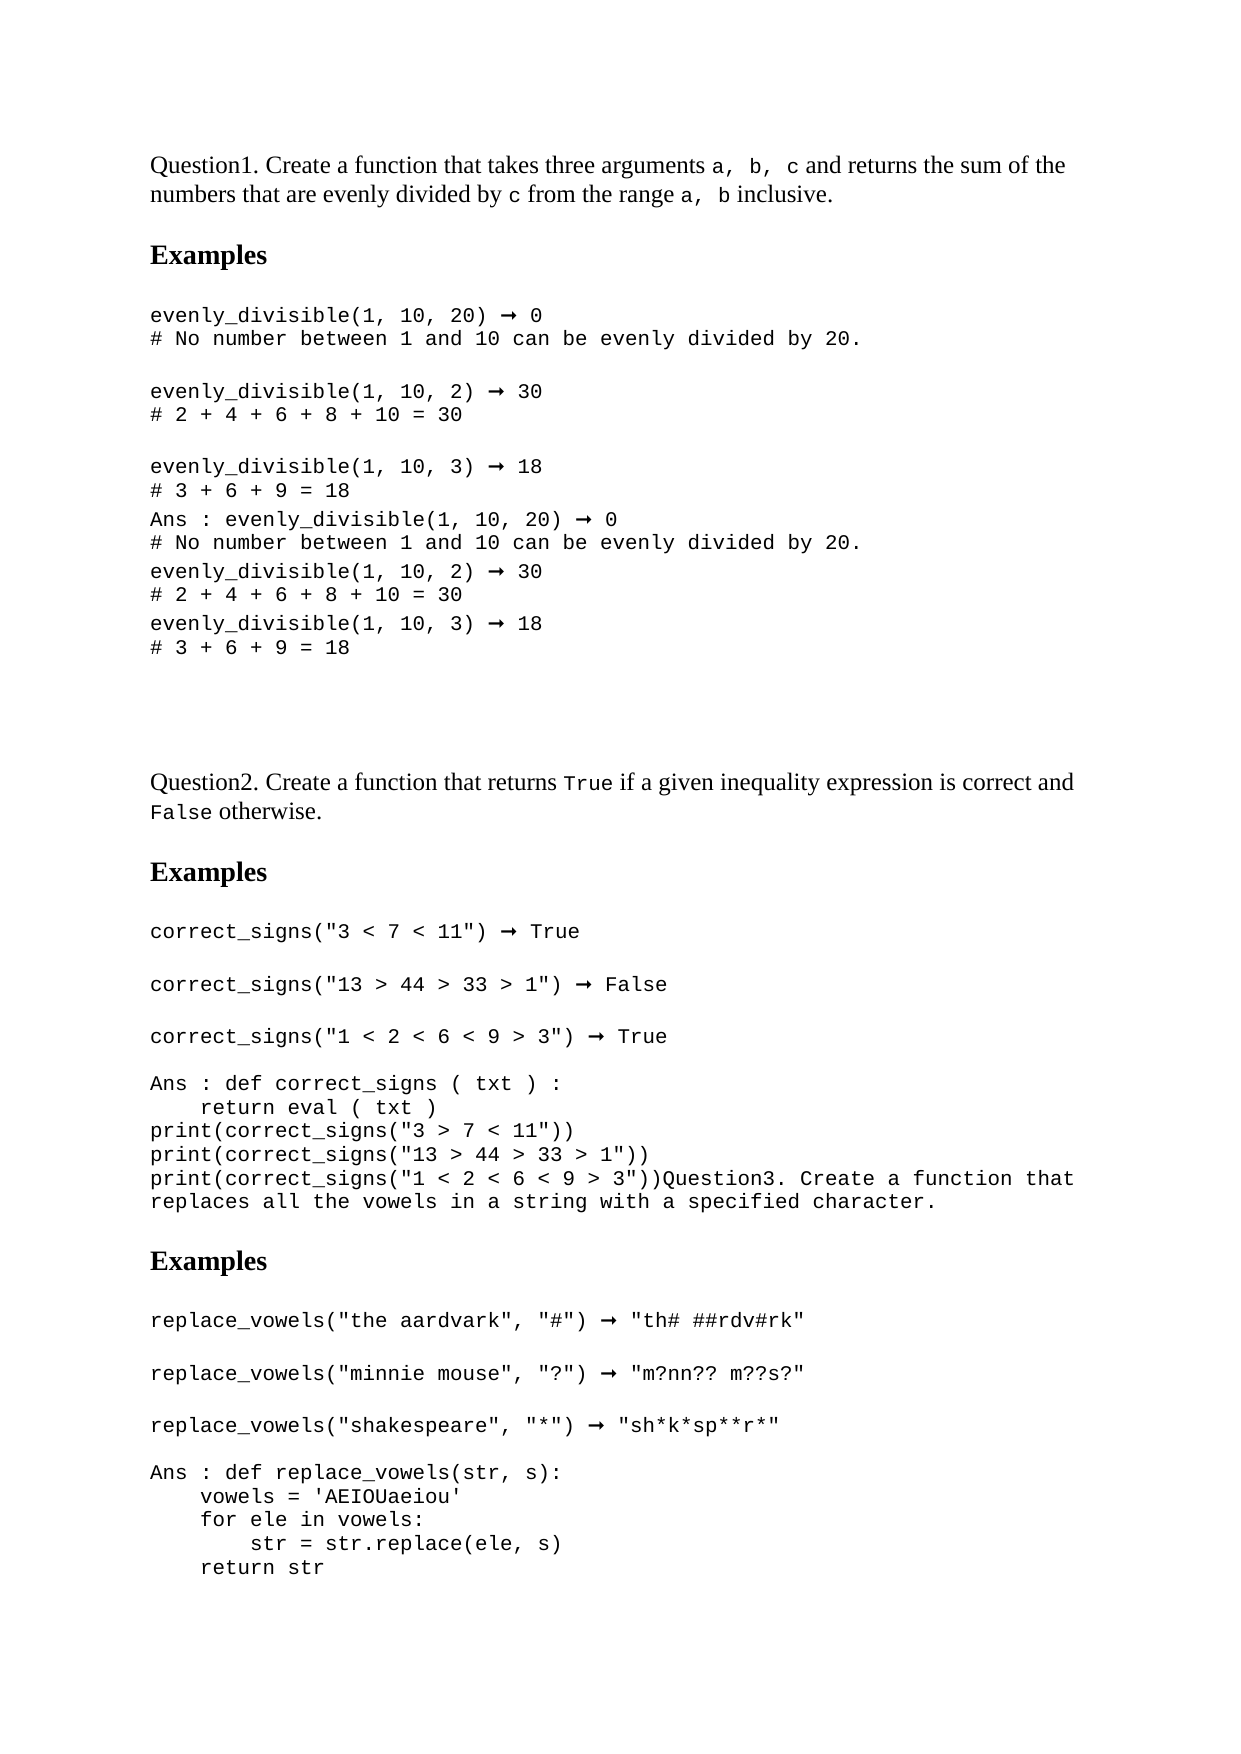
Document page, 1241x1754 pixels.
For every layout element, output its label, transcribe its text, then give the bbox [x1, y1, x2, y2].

text Ans : def replace_vowels(str, s): [150, 1462, 1090, 1486]
text evenly_divisible(1, 10, 2) ➞ 30 [150, 376, 1090, 404]
text Ans : def correct_signs ( txt ) : [150, 1073, 1090, 1097]
text # 2 + 4 + 6 + 8 + 10 = 30 [150, 404, 1090, 428]
text evenly_divisible(1, 10, 3) ➞ 18 [150, 608, 1090, 637]
text return str [150, 1557, 1090, 1580]
text Examples [150, 238, 1090, 271]
text # 2 + 4 + 6 + 8 + 10 = 30 [150, 584, 1090, 608]
text replace_vowels("the aardvark", "#") ➞ "th# ##rdv#rk" [150, 1306, 1090, 1334]
text # No number between 1 and 10 can be evenly divided by 20. [150, 532, 1090, 556]
text replace_vowels("shakespeare", "*") ➞ "sh*k*sp**r*" [150, 1410, 1090, 1438]
text evenly_divisible(1, 10, 2) ➞ 30 [150, 556, 1090, 584]
text for ele in vowels: [150, 1509, 1090, 1533]
text evenly_divisible(1, 10, 3) ➞ 18 [150, 452, 1090, 480]
text print(correct_signs("3 > 7 < 11")) [150, 1120, 1090, 1144]
text Ans : evenly_divisible(1, 10, 20) ➞ 0 [150, 504, 1090, 532]
text print(correct_signs("1 < 2 < 6 < 9 > 3"))Question3. Create a function that replaces all the vowels in a string with a specified character. [150, 1168, 1090, 1215]
text Question2. Create a function that returns True if a given inequality expression is correct and False otherwise. [150, 767, 1090, 826]
text # 3 + 6 + 9 = 18 [150, 637, 1090, 660]
text correct_signs("1 < 2 < 6 < 9 > 3") ➞ True [150, 1021, 1090, 1049]
text Question1. Create a function that takes three arguments a, b, c and returns the sum of the numbers that are evenly divided by c from the range a, b inclusive. [150, 150, 1090, 209]
text evenly_divisible(1, 10, 20) ➞ 0 [150, 300, 1090, 328]
subtitle Examples [150, 1244, 1090, 1276]
text correct_signs("3 < 7 < 11") ➞ True [150, 916, 1090, 945]
subtitle Examples [150, 855, 1090, 887]
text return eval ( txt ) [150, 1097, 1090, 1120]
text # 3 + 6 + 9 = 18 [150, 480, 1090, 504]
text correct_signs("13 > 44 > 33 > 1") ➞ False [150, 969, 1090, 997]
text replace_vowels("minnie mouse", "?") ➞ "m?nn?? m??s?" [150, 1358, 1090, 1386]
text str = str.replace(ele, s) [150, 1533, 1090, 1557]
text print(correct_signs("13 > 44 > 33 > 1")) [150, 1144, 1090, 1168]
text vowels = 'AEIOUaeiou' [150, 1486, 1090, 1509]
text # No number between 1 and 10 can be evenly divided by 20. [150, 328, 1090, 352]
